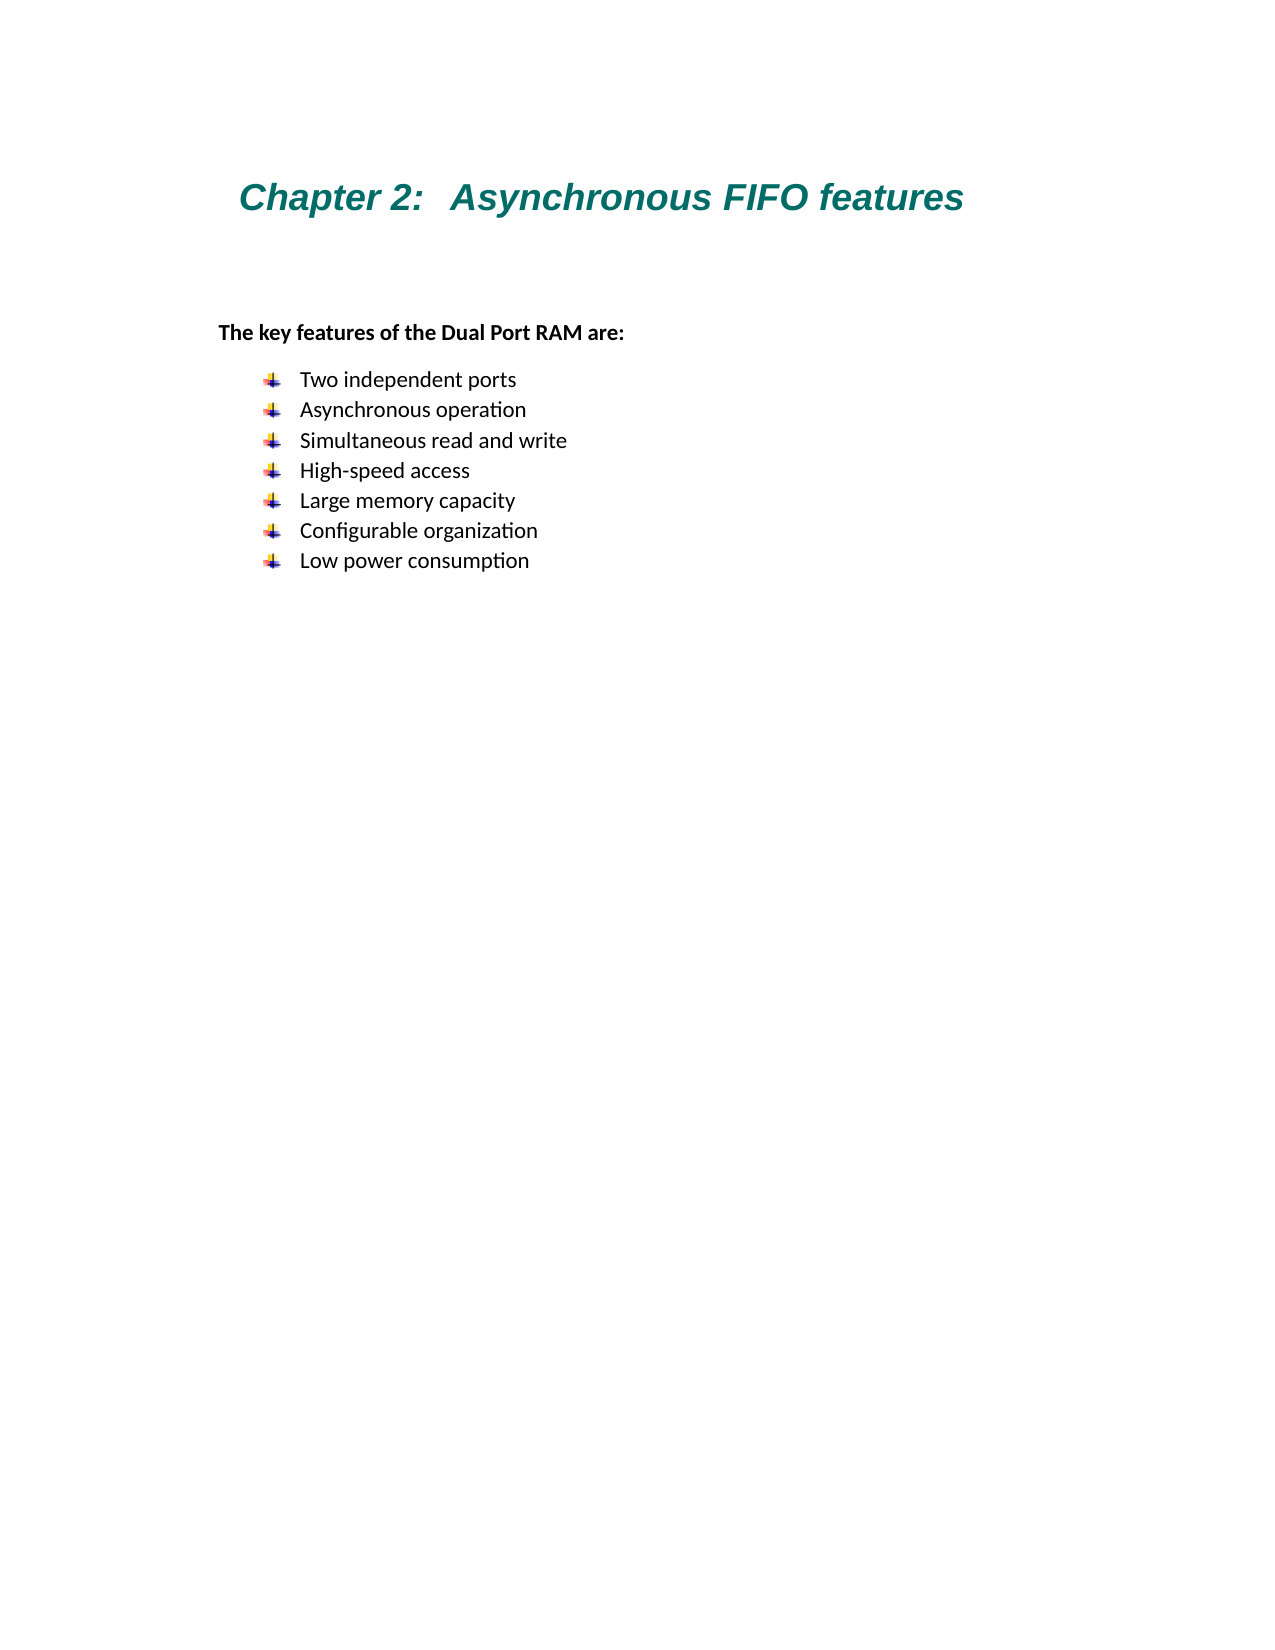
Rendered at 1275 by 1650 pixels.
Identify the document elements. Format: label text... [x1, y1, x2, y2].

subtitle Asynchronous FIFO features [239, 175, 1125, 218]
picture [263, 491, 281, 509]
list Low power consumption [262, 547, 1125, 574]
picture [263, 401, 281, 418]
list High-speed access [262, 456, 1125, 484]
text The key features of the Dual Port RAM are: [150, 318, 1125, 346]
picture [263, 522, 281, 539]
list Asynchronous operation [262, 396, 1125, 423]
picture [263, 461, 281, 479]
list Simultaneous read and write [262, 426, 1125, 454]
list Two independent ports [262, 365, 1125, 393]
picture [263, 431, 281, 449]
picture [263, 552, 281, 569]
picture [263, 371, 281, 388]
list Configurable organization [262, 516, 1125, 544]
list Large memory capacity [262, 486, 1125, 514]
